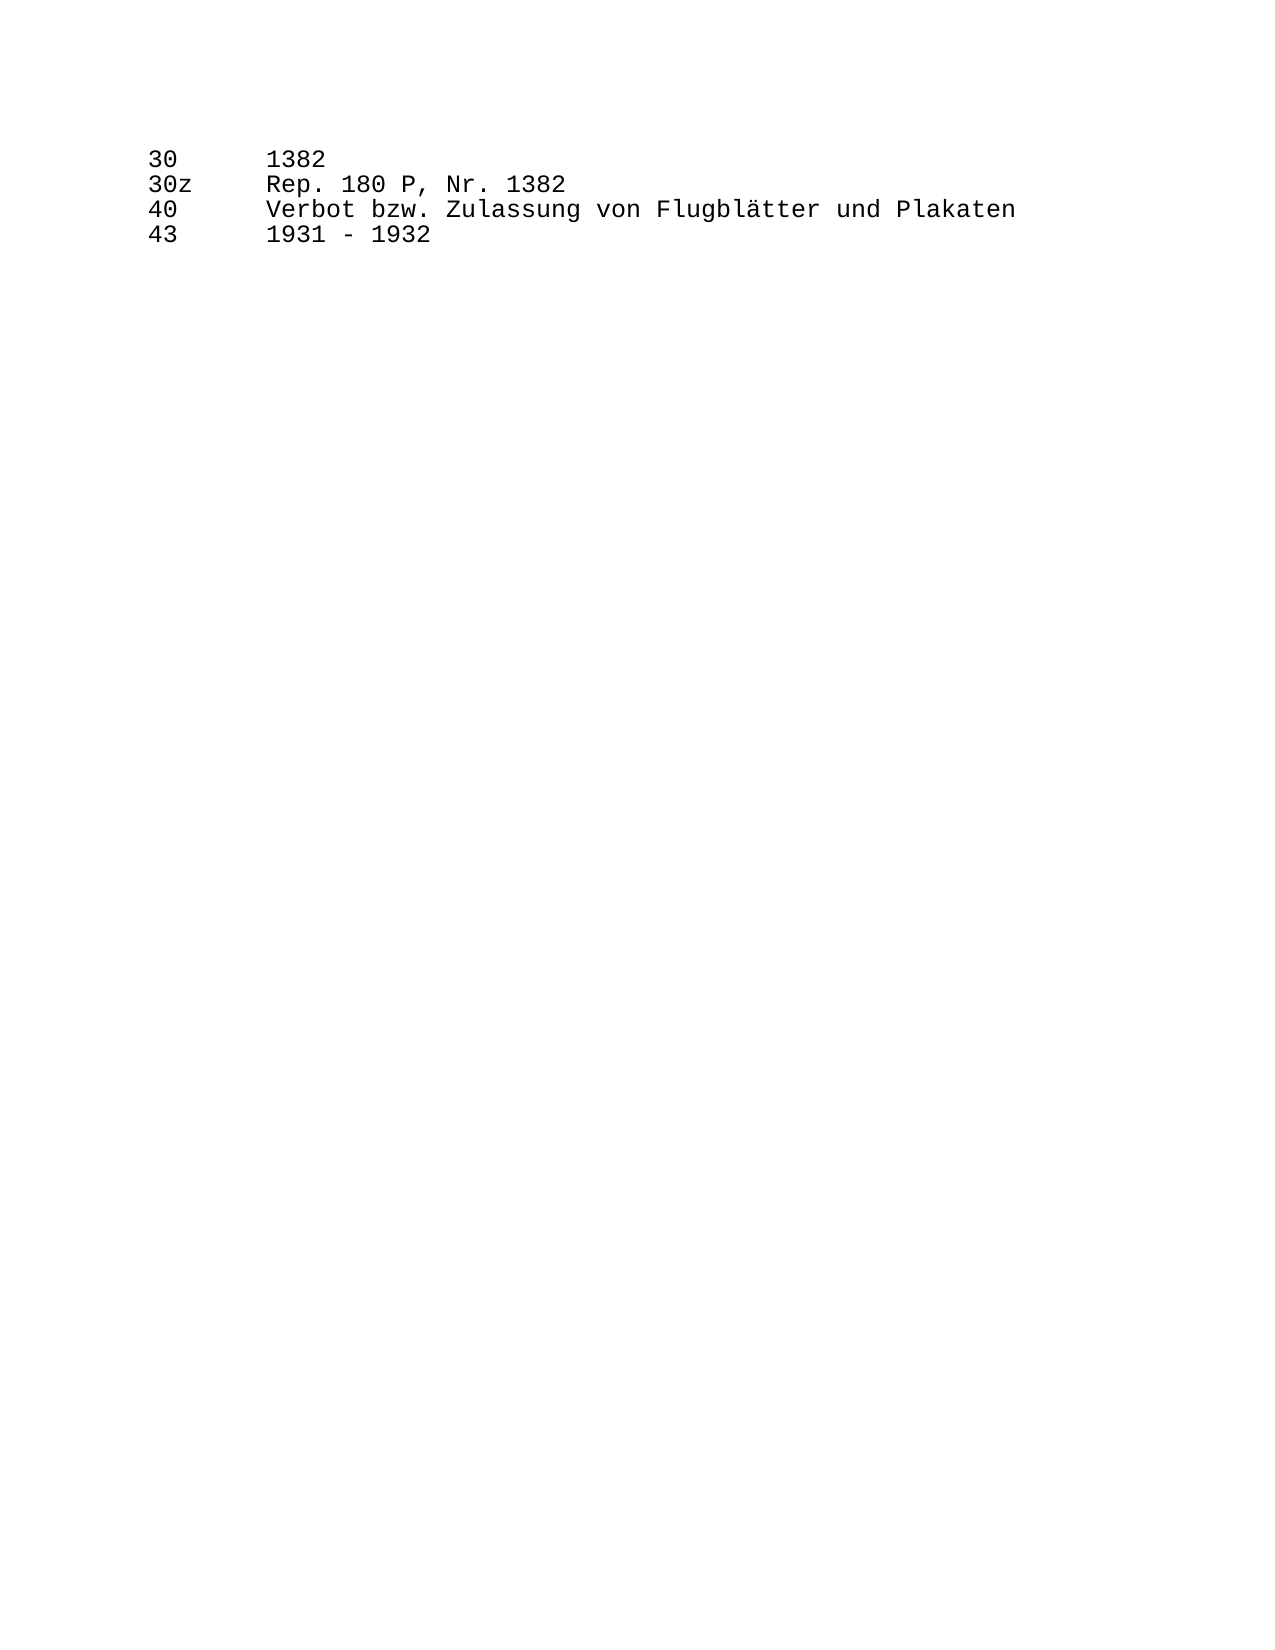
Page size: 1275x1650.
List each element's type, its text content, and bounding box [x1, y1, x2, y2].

text 30 1382 [148, 148, 1127, 173]
text 40 s[Verbot bzw. Zulassung von s[Flugblätter]s und s[Plakate]sn]s [148, 198, 1127, 223]
text 30z Rep. 180 P, Nr. 1382 [148, 173, 1127, 198]
text 43 1931 - 1932 [148, 223, 1127, 248]
